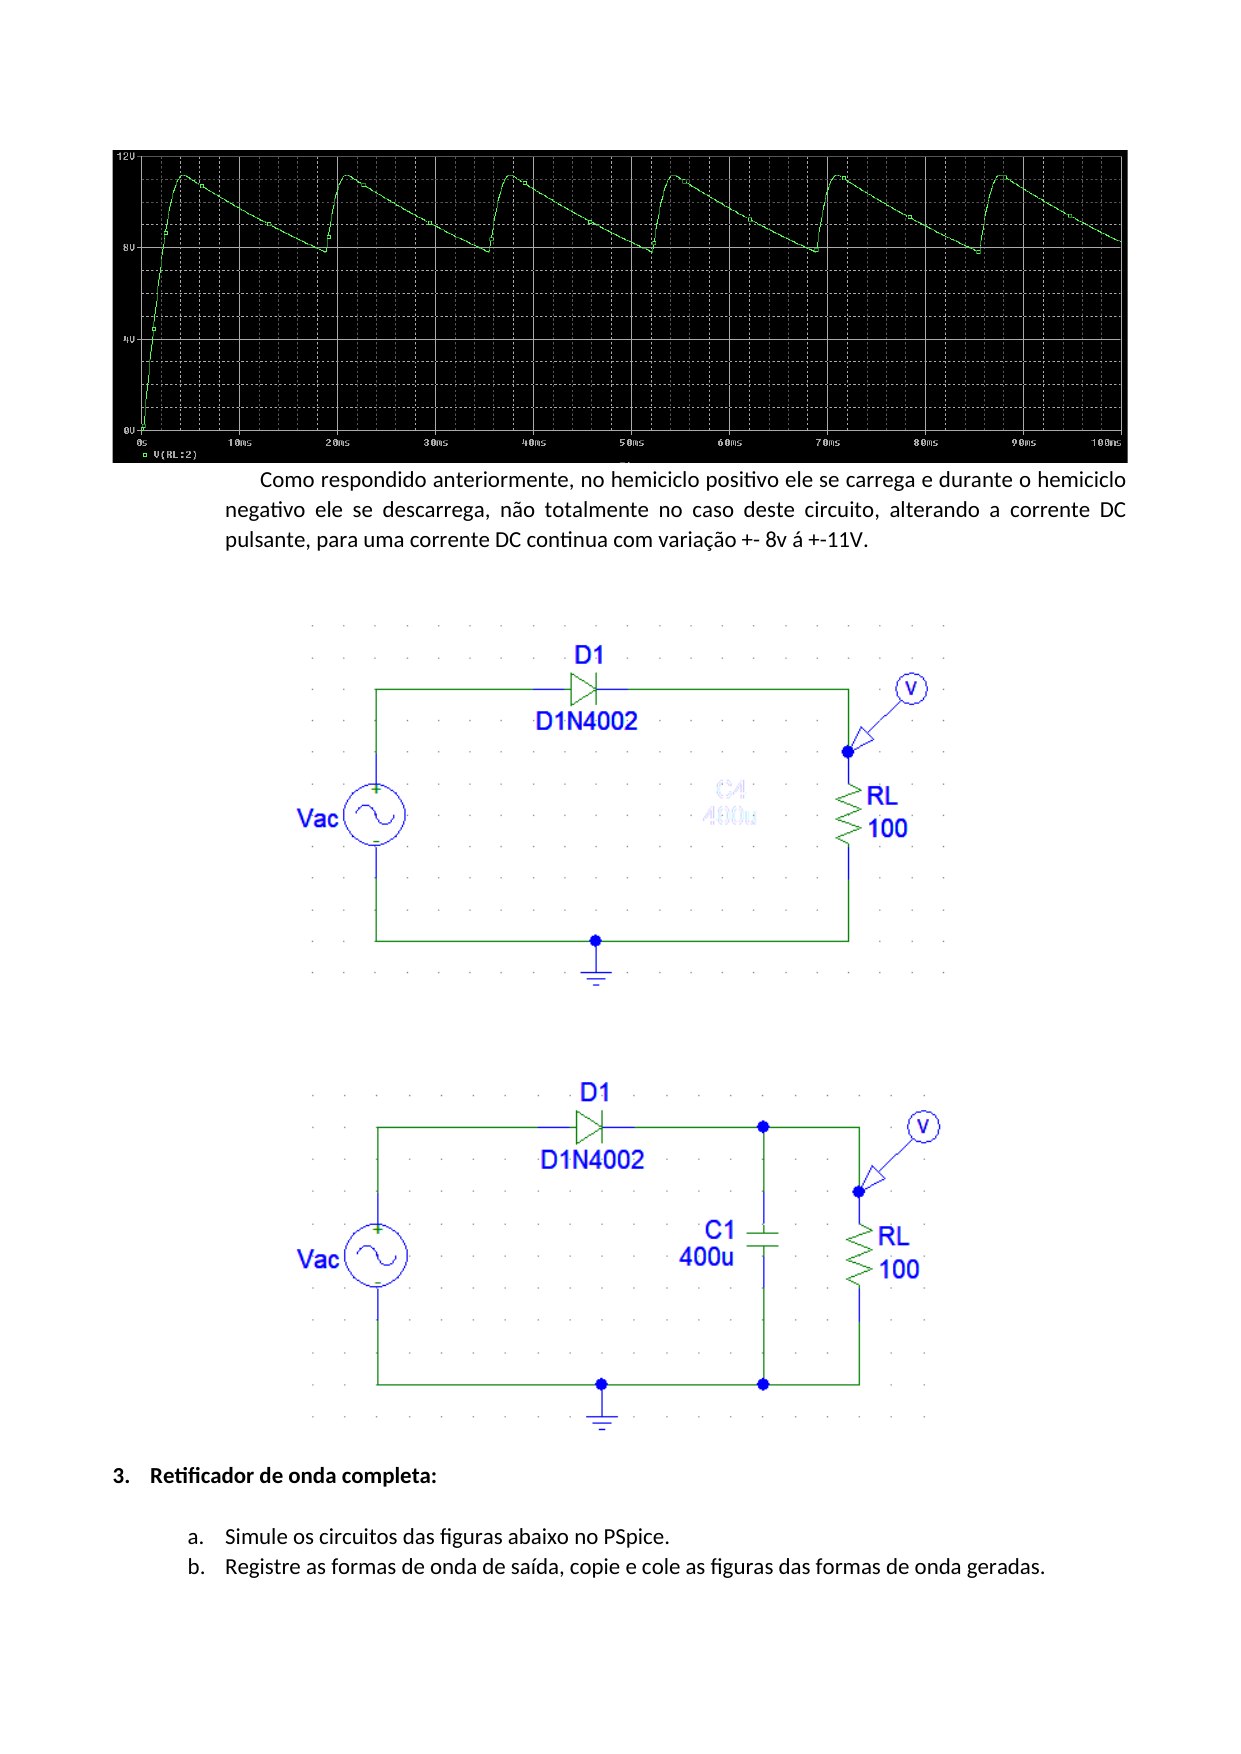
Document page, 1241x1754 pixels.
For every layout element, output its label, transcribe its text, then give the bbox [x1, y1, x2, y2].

list Como respondido anteriormente, no hemiciclo positivo ele se carrega e durante o hemiciclo negativo ele se descarrega, não totalmente no caso deste circuito, alterando a corrente DC pulsante, para uma corrente DC continua com variação +- 8v á +-11V. [225, 463, 1128, 553]
list Registre as formas de onda de saída, copie e cole as figuras das formas de onda geradas. [187, 1552, 1128, 1580]
picture [282, 619, 958, 1002]
picture [292, 1067, 948, 1443]
list Retificador de onda completa: [112, 1462, 1128, 1489]
list Simule os circuitos das figuras abaixo no PSpice. [187, 1522, 1128, 1550]
picture [112, 150, 1128, 463]
